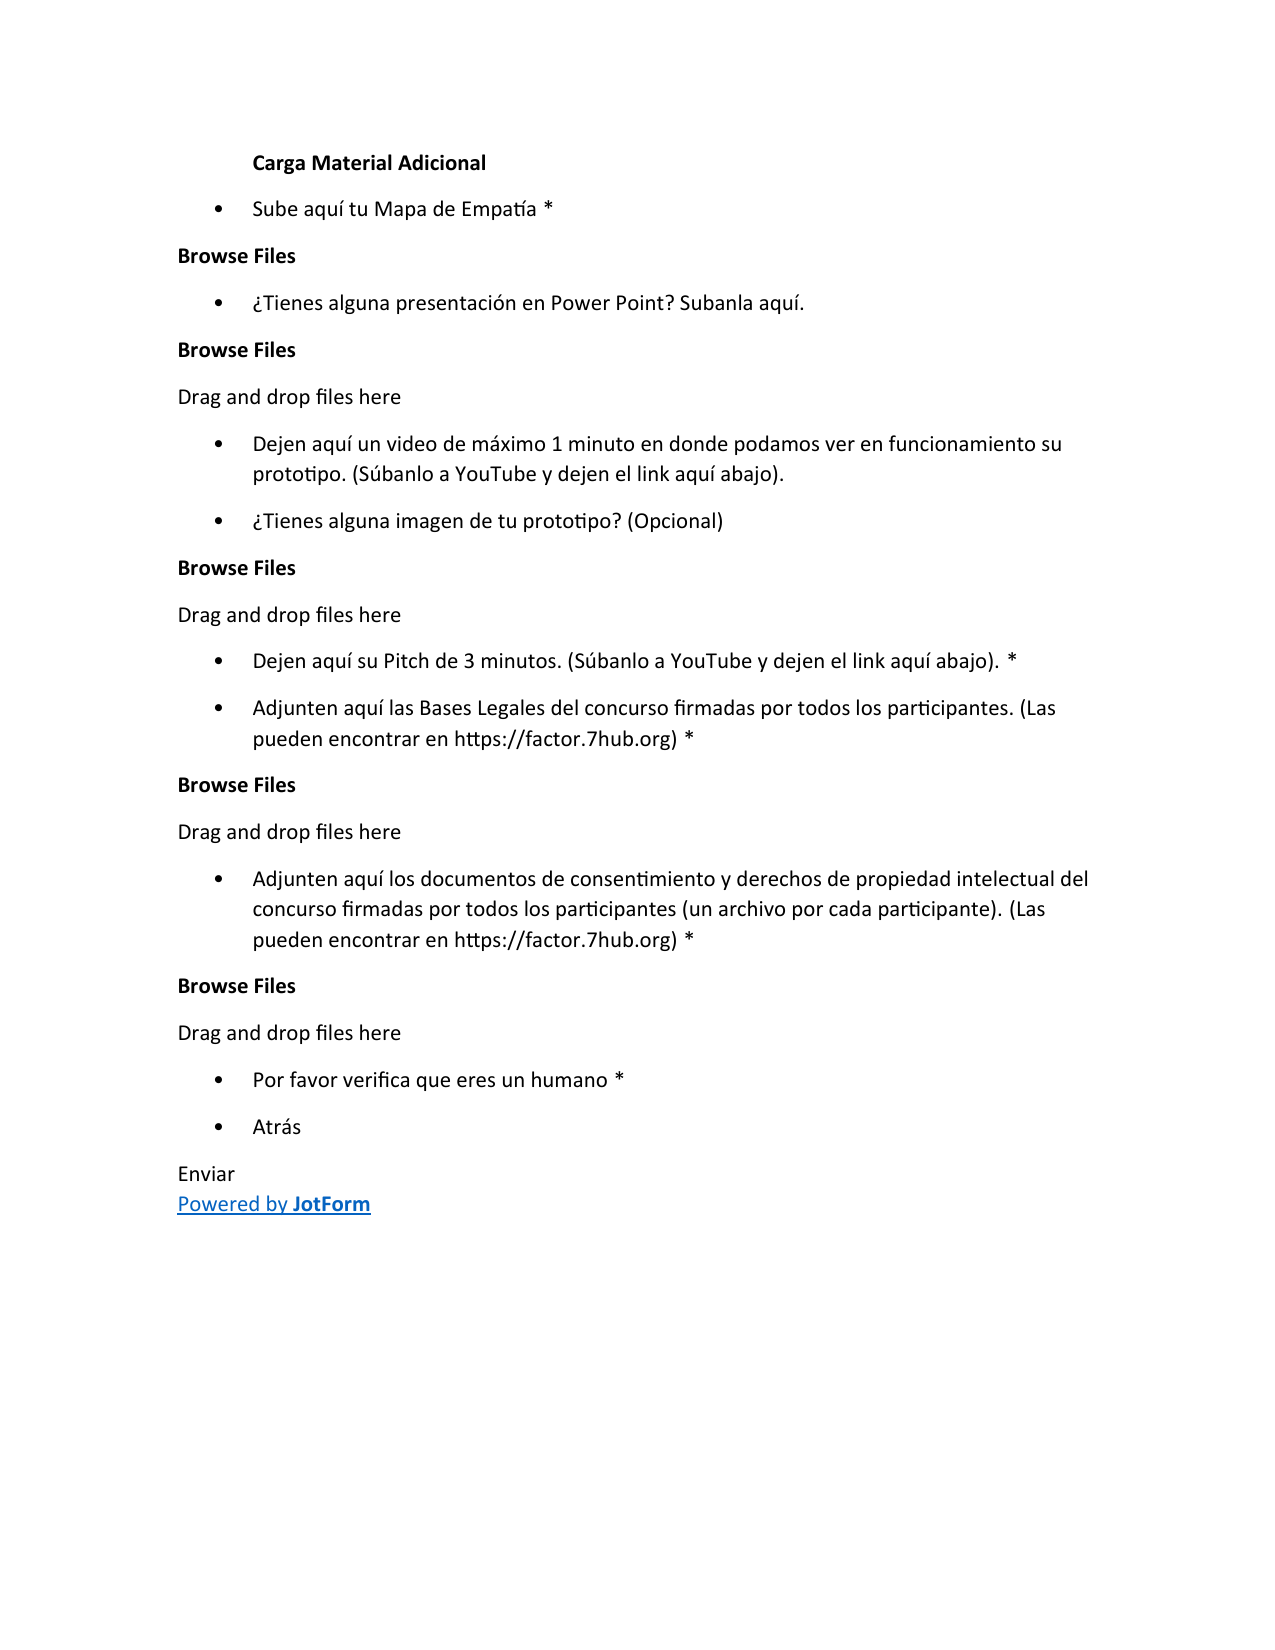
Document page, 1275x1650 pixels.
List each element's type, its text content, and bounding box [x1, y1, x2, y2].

text Browse Files [177, 241, 1098, 269]
text Browse Files [177, 972, 1098, 999]
text Browse Files [177, 771, 1098, 798]
text Browse Files [177, 335, 1098, 363]
list Adjunten aquí las Bases Legales del concurso firmadas por todos los participantes. (Las pueden encontrar en https://factor.7hub.org) * [215, 693, 1098, 752]
text Drag and drop files here [177, 600, 1098, 628]
text Carga Material Adicional [252, 148, 1098, 176]
list Dejen aquí su Pitch de 3 minutos. (Súbanlo a YouTube y dejen el link aquí abajo). * [215, 647, 1098, 674]
list ¿Tienes alguna imagen de tu prototipo? (Opcional) [215, 506, 1098, 534]
text Drag and drop files here [177, 1018, 1098, 1046]
text Browse Files [177, 553, 1098, 581]
list Adjunten aquí los documentos de consentimiento y derechos de propiedad intelectual del concurso firmadas por todos los participantes (un archivo por cada participante). (Las pueden encontrar en https://factor.7hub.org) * [215, 864, 1098, 953]
text Drag and drop files here [177, 382, 1098, 410]
list Dejen aquí un video de máximo 1 minuto en donde podamos ver en funcionamiento su prototipo. (Súbanlo a YouTube y dejen el link aquí abajo). [215, 429, 1098, 487]
text Enviar Powered by JotForm [177, 1159, 1098, 1217]
list ¿Tienes alguna presentación en Power Point? Subanla aquí. [215, 288, 1098, 316]
list Por favor verifica que eres un humano * [215, 1065, 1098, 1093]
list Sube aquí tu Mapa de Empatía * [215, 194, 1098, 222]
list Atrás [215, 1112, 1098, 1140]
text Drag and drop files here [177, 817, 1098, 845]
